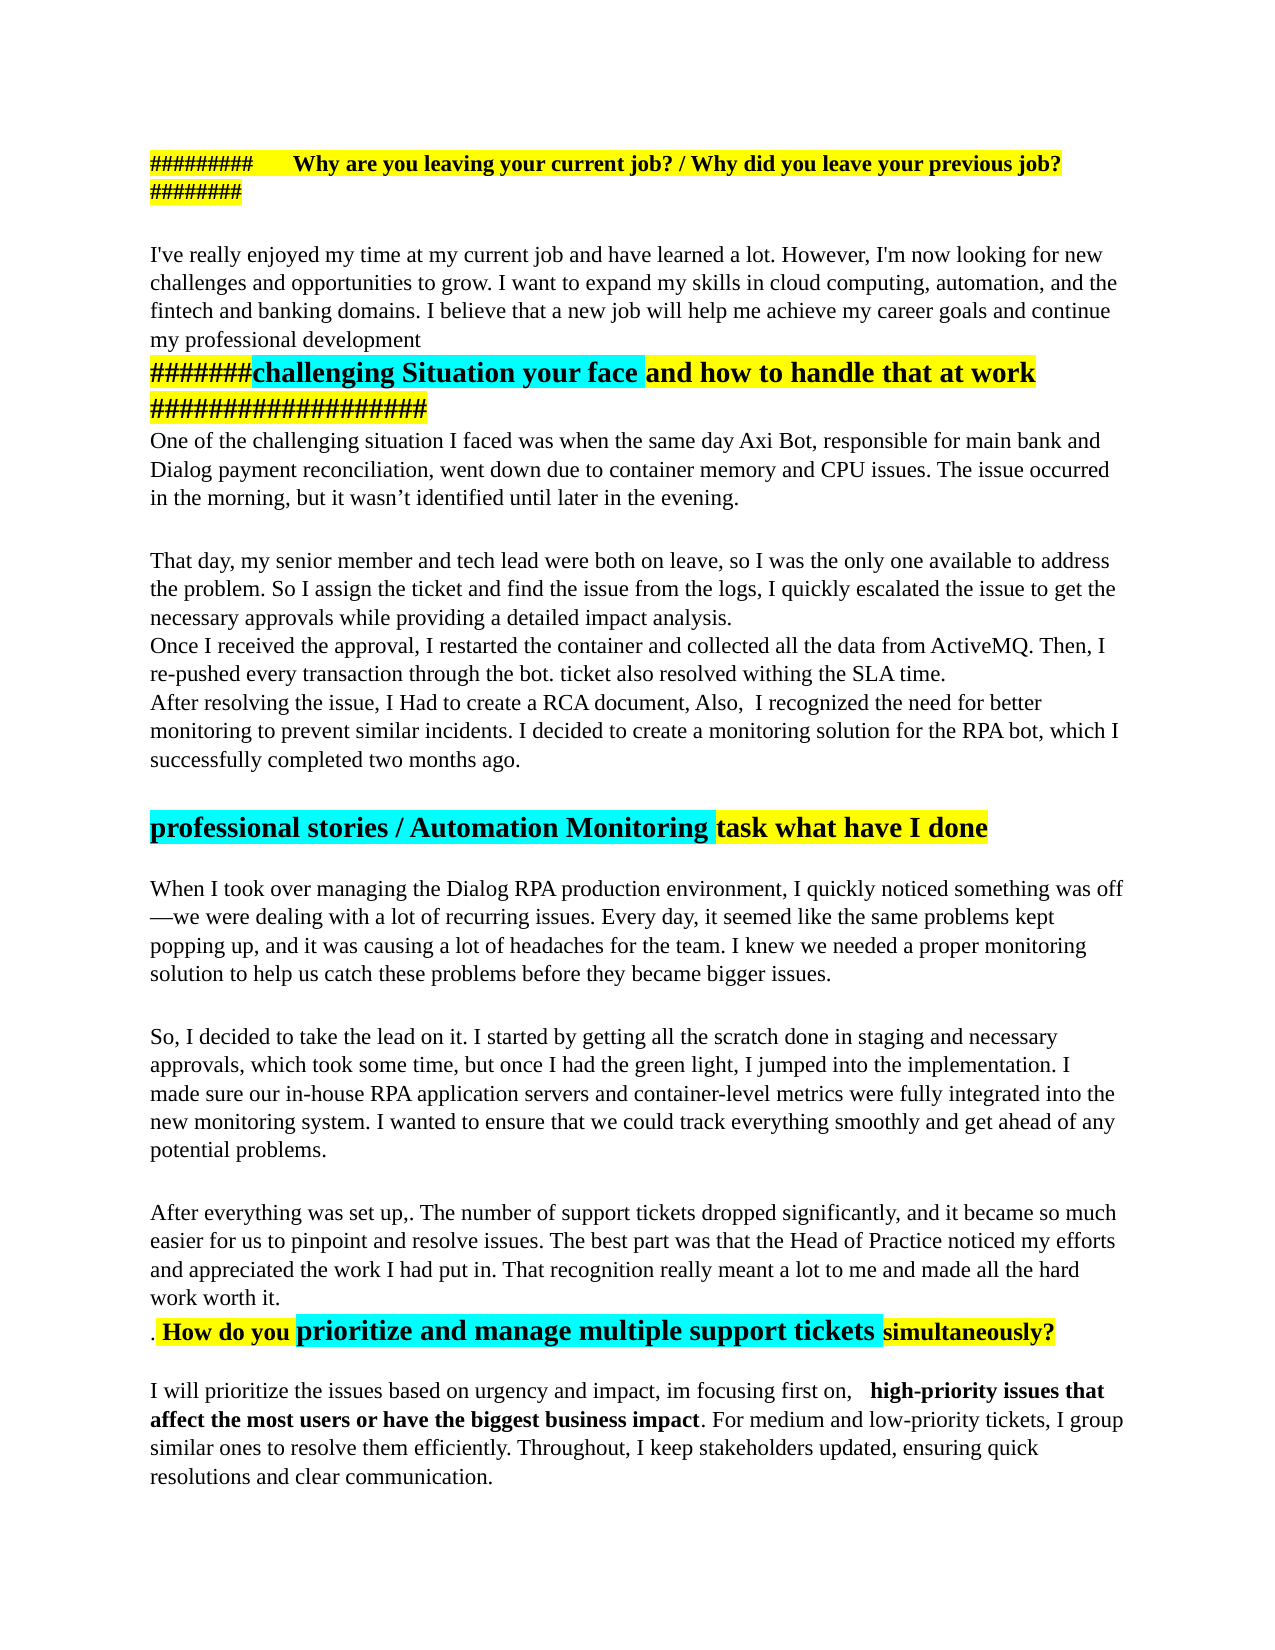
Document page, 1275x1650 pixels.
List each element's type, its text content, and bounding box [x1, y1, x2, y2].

text So, I decided to take the lead on it. I started by getting all the scratch done in staging and necessary approvals, which took some time, but once I had the green light, I jumped into the implementation. I made sure our in-house RPA application servers and container-level metrics were fully integrated into the new monitoring system. I wanted to ensure that we could track everything smoothly and get ahead of any potential problems. [150, 1023, 1125, 1197]
text Once I received the approval, I restarted the container and collected all the data from ActiveMQ. Then, I re-pushed every transaction through the bot. ticket also resolved withing the SLA time. [150, 632, 1125, 687]
text When I took over managing the Dialog RPA production environment, I quickly noticed something was off—we were dealing with a lot of recurring issues. Every day, it seemed like the same problems kept popping up, and it was causing a lot of headaches for the team. I knew we needed a proper monitoring solution to help us catch these problems before they became bigger issues. [150, 875, 1125, 1020]
text professional stories / Automation Monitoring task what have I done [150, 774, 1125, 844]
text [150, 1199, 1125, 1489]
text After resolving the issue, I Had to create a RCA document, Also, I recognized the need for better monitoring to prevent similar incidents. I decided to create a monitoring solution for the RPA bot, which I successfully completed two months ago. [150, 689, 1125, 772]
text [150, 150, 1125, 205]
text That day, my senior member and tech lead were both on leave, so I was the only one available to address the problem. So I assign the ticket and find the issue from the logs, I quickly escalated the issue to get the necessary approvals while providing a detailed impact analysis. [150, 547, 1125, 630]
text One of the challenging situation I faced was when the same day Axi Bot, responsible for main bank and Dialog payment reconciliation, went down due to container memory and CPU issues. The issue occurred in the morning, but it wasn’t identified until later in the evening. [150, 427, 1125, 544]
text I've really enjoyed my time at my current job and have learned a lot. However, I'm now looking for new challenges and opportunities to grow. I want to expand my skills in cloud computing, automation, and the fintech and banking domains. I believe that a new job will help me achieve my career goals and continue my professional development #######challenging Situation your face and how to handle that at work ################### [150, 241, 1125, 424]
